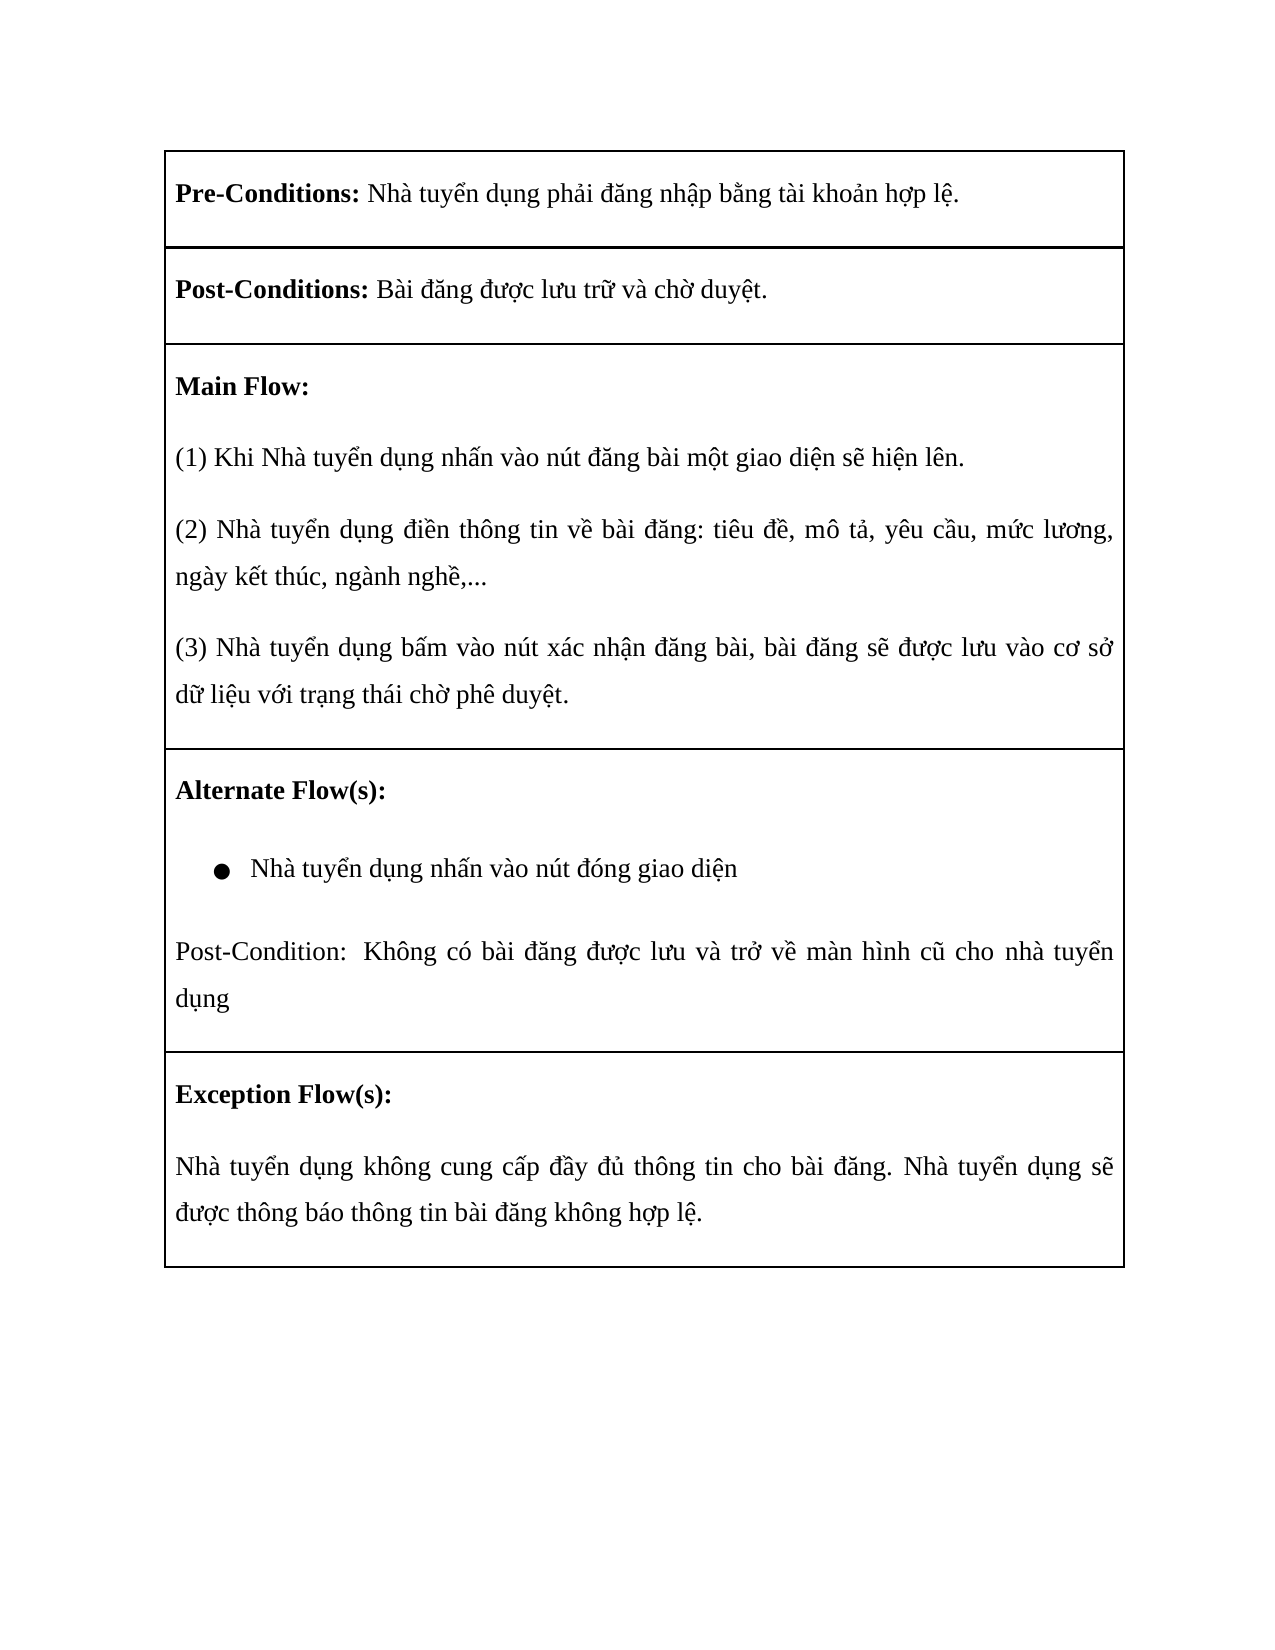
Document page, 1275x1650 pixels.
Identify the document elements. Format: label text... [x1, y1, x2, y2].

table_cell Alternate Flow(s): Nhà tuyển dụng nhấn vào nút đóng giao diện Post-Condition: Không có bài đăng được lưu và trở về màn hình cũ cho nhà tuyển dụng [166, 750, 1123, 1051]
table_cell Post-Conditions: Bài đăng được lưu trữ và chờ duyệt. [166, 249, 1123, 343]
table_cell Main Flow: (1) Khi Nhà tuyển dụng nhấn vào nút đăng bài một giao diện sẽ hiện lên. (2) Nhà tuyển dụng điền thông tin về bài đăng: tiêu đề, mô tả, yêu cầu, mức lương, ngày kết thúc, ngành nghề,... (3) Nhà tuyển dụng bấm vào nút xác nhận đăng bài, bài đăng sẽ được lưu vào cơ sở dữ liệu với trạng thái chờ phê duyệt. [166, 345, 1123, 747]
table_cell Exception Flow(s): Nhà tuyển dụng không cung cấp đầy đủ thông tin cho bài đăng. Nhà tuyển dụng sẽ được thông báo thông tin bài đăng không hợp lệ. [166, 1053, 1123, 1266]
table_cell Pre-Conditions: Nhà tuyển dụng phải đăng nhập bằng tài khoản hợp lệ. [166, 152, 1123, 246]
